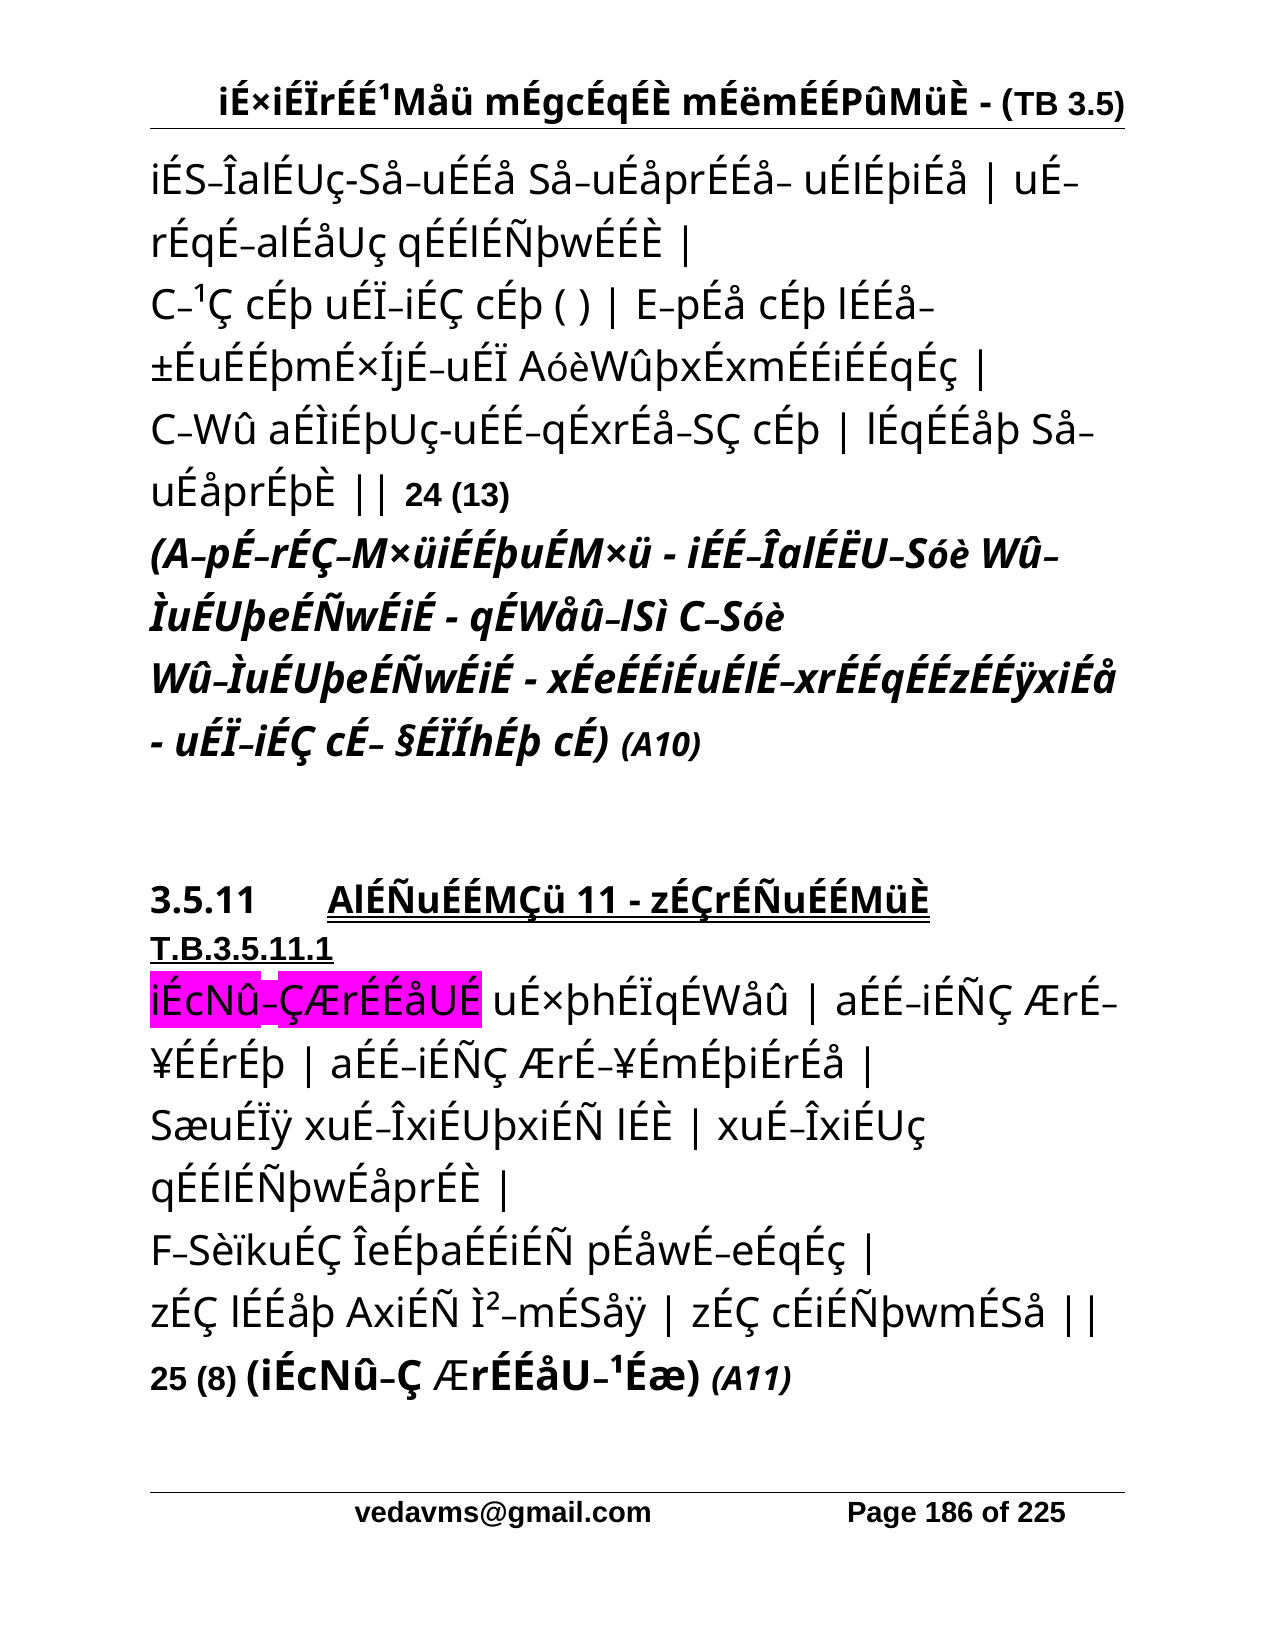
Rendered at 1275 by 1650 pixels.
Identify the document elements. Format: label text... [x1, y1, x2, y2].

subtitle AlÉÑuÉÉMÇü 11 - zÉÇrÉÑuÉÉMüÈ [150, 874, 1125, 925]
text Wû–ÌuÉUþeÉÑwÉiÉ - xÉeÉÉiÉuÉlÉ–xrÉÉqÉÉzÉÉÿxiÉå - uÉÏ–iÉÇ cÉ– §ÉÏÍhÉþ cÉ) (A10) [150, 649, 1125, 768]
text (A–pÉ–rÉÇ–M×üiÉÉþuÉM×ü - iÉÉ–ÎalÉËU–Sóè Wû–ÌuÉUþeÉÑwÉiÉ - qÉWåû–lSì C–Sóè [150, 524, 1125, 643]
text SæuÉÏÿ xuÉ–ÎxiÉUþxiÉÑ lÉÈ | xuÉ–ÎxiÉUç qÉÉlÉÑþwÉåprÉÈ | [150, 1096, 1125, 1215]
text zÉÇ lÉÉåþ AxiÉÑ Ì²–mÉSåÿ | zÉÇ cÉiÉÑþwmÉSå || 25 (8) (iÉcNû–Ç ÆrÉÉåU–¹Éæ) (A11) [150, 1283, 1125, 1402]
text iÉcNû–ÇÆrÉÉåUÉ uÉ×þhÉÏqÉWåû | aÉÉ–iÉÑÇ ÆrÉ–¥ÉÉrÉþ | aÉÉ–iÉÑÇ ÆrÉ–¥ÉmÉþiÉrÉå | [150, 971, 1125, 1090]
text T.B.3.5.11.1 [150, 929, 1125, 967]
text iÉS–ÎalÉUç-Så–uÉÉå Så–uÉåprÉÉå– uÉlÉþiÉå | uÉ–rÉqÉ–alÉåUç qÉÉlÉÑþwÉÉÈ | [150, 150, 1125, 269]
text C–Wû aÉÌiÉþUç-uÉÉ–qÉxrÉå–SÇ cÉþ | lÉqÉÉåþ Så–uÉåprÉþÈ || 24 (13) [150, 399, 1125, 519]
text F–SèïkuÉÇ ÎeÉþaÉÉiÉÑ pÉåwÉ–eÉqÉç | [150, 1221, 1125, 1277]
text C–¹Ç cÉþ uÉÏ–iÉÇ cÉþ ( ) | E–pÉå cÉþ lÉÉå– ±ÉuÉÉþmÉ×ÍjÉ–uÉÏ AóèWûþxÉxmÉÉiÉÉqÉç | [150, 275, 1125, 394]
